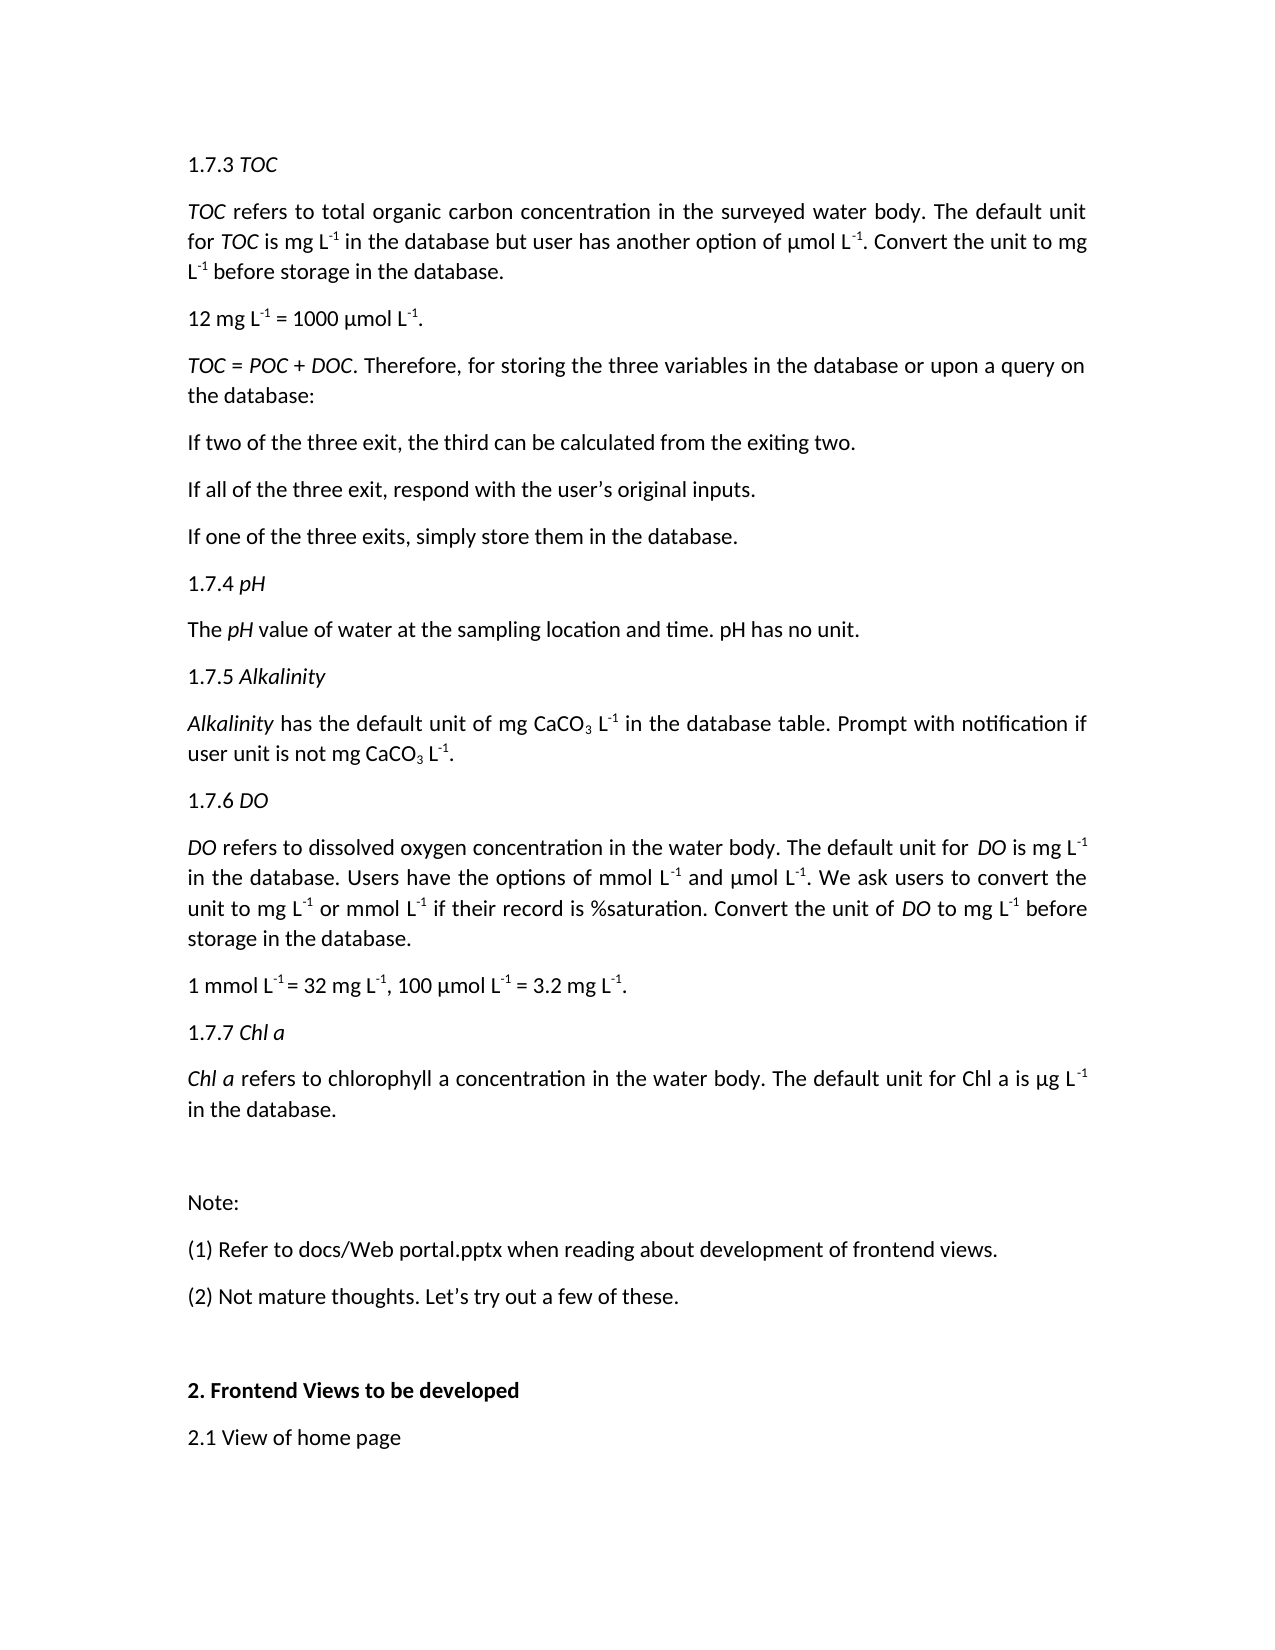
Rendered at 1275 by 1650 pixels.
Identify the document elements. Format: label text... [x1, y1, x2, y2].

text DO refers to dissolved oxygen concentration in the water body. The default unit for DO is mg L-1 in the database. Users have the options of mmol L-1 and µmol L-1. We ask users to convert the unit to mg L-1 or mmol L-1 if their record is %saturation. Convert the unit of DO to mg L-1 before storage in the database. [187, 833, 1087, 952]
text Chl a refers to chlorophyll a concentration in the water body. The default unit for Chl a is µg L-1 in the database. [187, 1064, 1087, 1123]
text 1.7.5 Alkalinity [187, 662, 1087, 691]
text 1.7.3 TOC [187, 150, 1087, 178]
text 1.7.6 DO [187, 786, 1087, 814]
text TOC refers to total organic carbon concentration in the surveyed water body. The default unit for TOC is mg L-1 in the database but user has another option of µmol L-1. Convert the unit to mg L-1 before storage in the database. [187, 197, 1087, 285]
text The pH value of water at the sampling location and time. pH has no unit. [187, 616, 1087, 644]
text 12 mg L-1 = 1000 µmol L-1. [187, 304, 1087, 332]
text 1.7.7 Chl a [187, 1018, 1087, 1046]
text 2.1 View of home page [187, 1423, 1087, 1451]
text If two of the three exit, the third can be calculated from the exiting two. [187, 428, 1087, 456]
text TOC = POC + DOC. Therefore, for storing the three variables in the database or upon a query on the database: [187, 351, 1087, 409]
text Note: [187, 1188, 1087, 1217]
text If one of the three exits, simply store them in the database. [187, 522, 1087, 550]
text 1.7.4 pH [187, 569, 1087, 597]
text Alkalinity has the default unit of mg CaCO3 L-1 in the database table. Prompt with notification if user unit is not mg CaCO3 L-1. [187, 709, 1087, 768]
text 1 mmol L-1 = 32 mg L-1, 100 µmol L-1 = 3.2 mg L-1. [187, 971, 1087, 999]
text If all of the three exit, respond with the user’s original inputs. [187, 475, 1087, 503]
text (2) Not mature thoughts. Let’s try out a few of these. [187, 1282, 1087, 1310]
text (1) Refer to docs/Web portal.pptx when reading about development of frontend views. [187, 1235, 1087, 1263]
text 2. Frontend Views to be developed [187, 1376, 1087, 1404]
